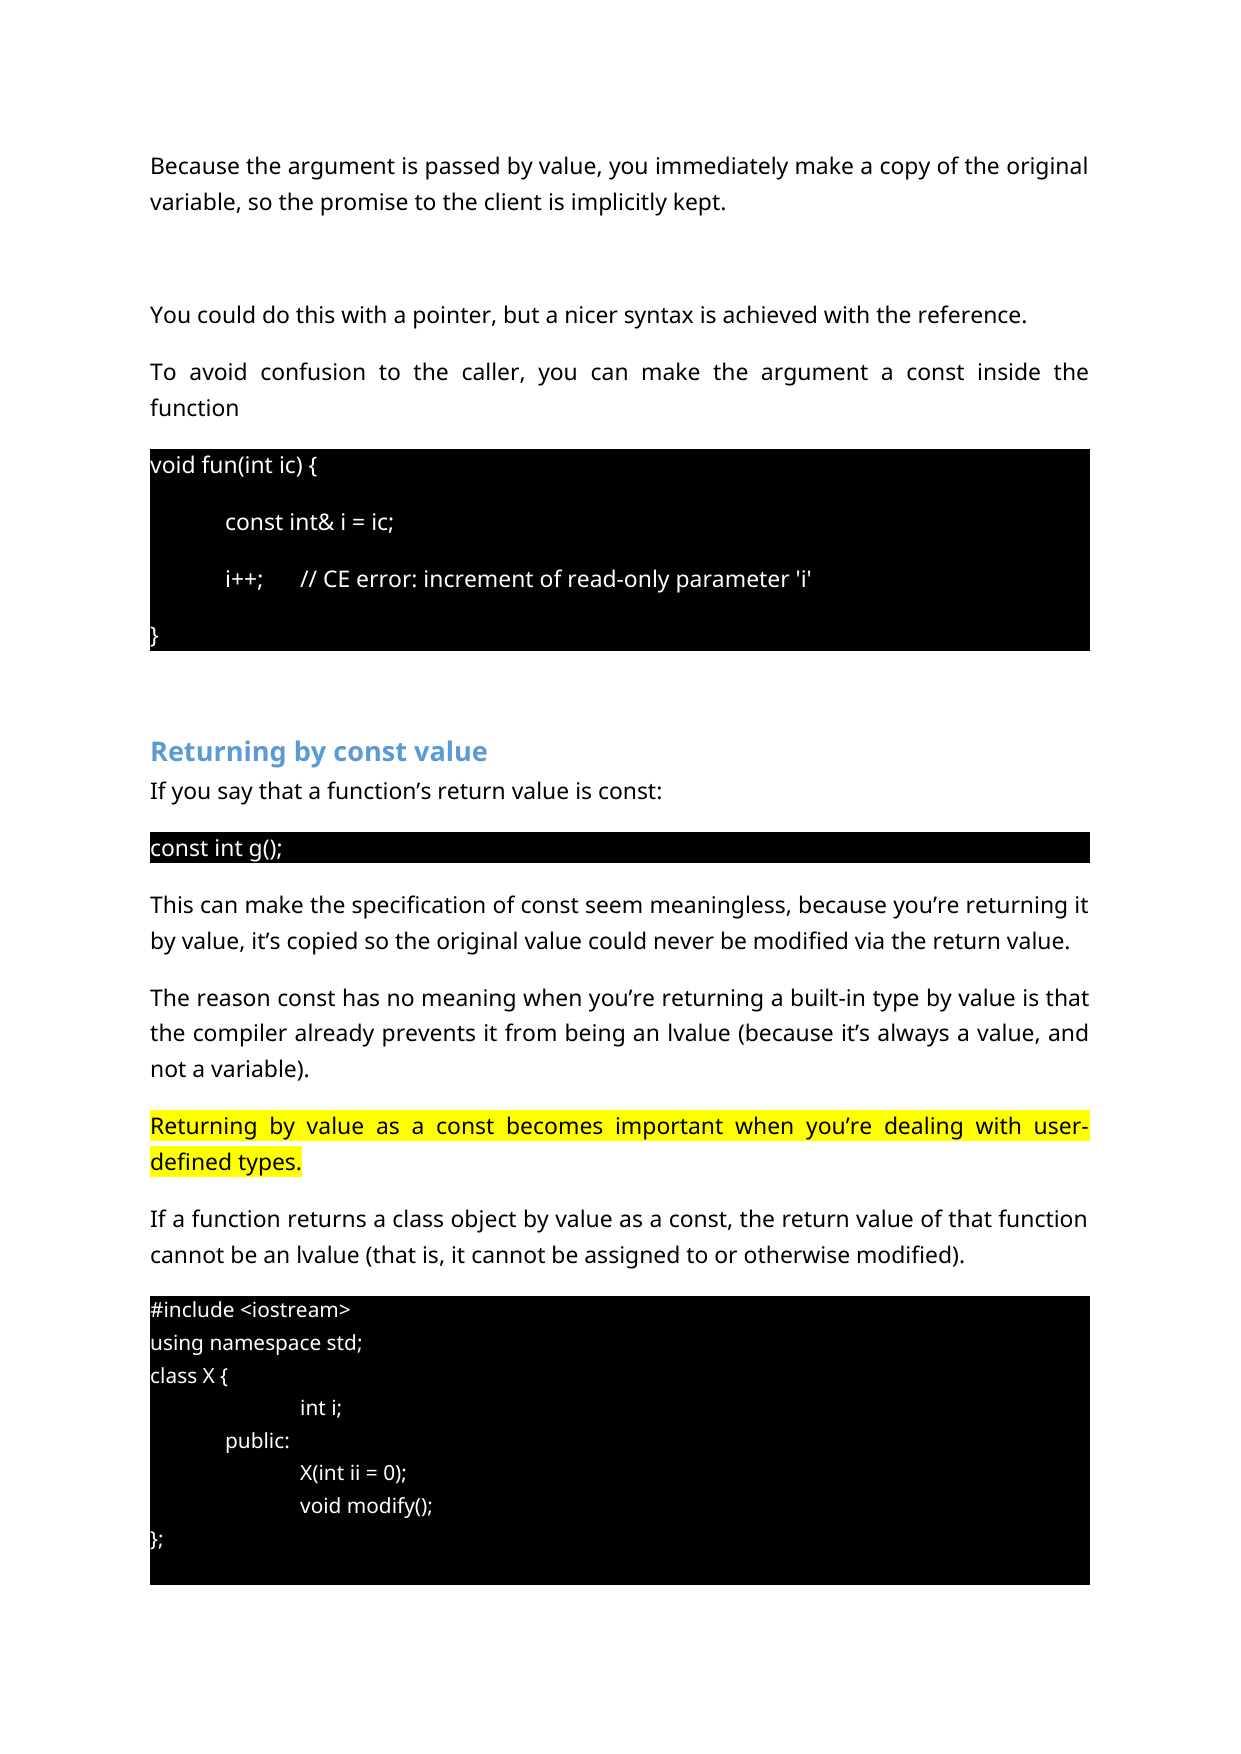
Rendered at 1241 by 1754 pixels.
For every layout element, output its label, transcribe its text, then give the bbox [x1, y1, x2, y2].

text To avoid confusion to the caller, you can make the argument a const inside the function [150, 356, 1090, 423]
text const int g(); [150, 832, 1090, 863]
text void fun(int ic) { [150, 449, 1090, 480]
text #include <iostream> [150, 1296, 1090, 1324]
text If you say that a function’s return value is const: [150, 775, 1090, 806]
text You could do this with a pointer, but a nicer syntax is achieved with the reference. [150, 299, 1090, 331]
text }; [150, 1524, 1090, 1552]
text X(int ii = 0); [150, 1458, 1090, 1487]
text void modify(); [150, 1491, 1090, 1519]
subtitle Returning by const value [150, 733, 1090, 770]
text int i; [150, 1393, 1090, 1422]
text Returning by value as a const becomes important when you’re dealing with user-defined types. [150, 1141, 1090, 1177]
text const int& i = ic; [150, 506, 1090, 537]
text public: [150, 1426, 1090, 1454]
text Because the argument is passed by value, you immediately make a copy of the original variable, so the promise to the client is implicitly kept. [150, 150, 1090, 217]
text i++; // CE error: increment of read-only parameter 'i' [150, 562, 1090, 594]
text class X { [150, 1361, 1090, 1389]
text If a function returns a class object by value as a const, the return value of that function cannot be an lvalue (that is, it cannot be assigned to or otherwise modified). [150, 1203, 1090, 1270]
text The reason const has no meaning when you’re returning a built-in type by value is that the compiler already prevents it from being an lvalue (because it’s always a value, and not a variable). [150, 981, 1090, 1084]
text This can make the specification of const seem meaningless, because you’re returning it by value, it’s copied so the original value could never be modified via the return value. [150, 889, 1090, 956]
text } [150, 619, 1090, 651]
text using namespace std; [150, 1328, 1090, 1357]
